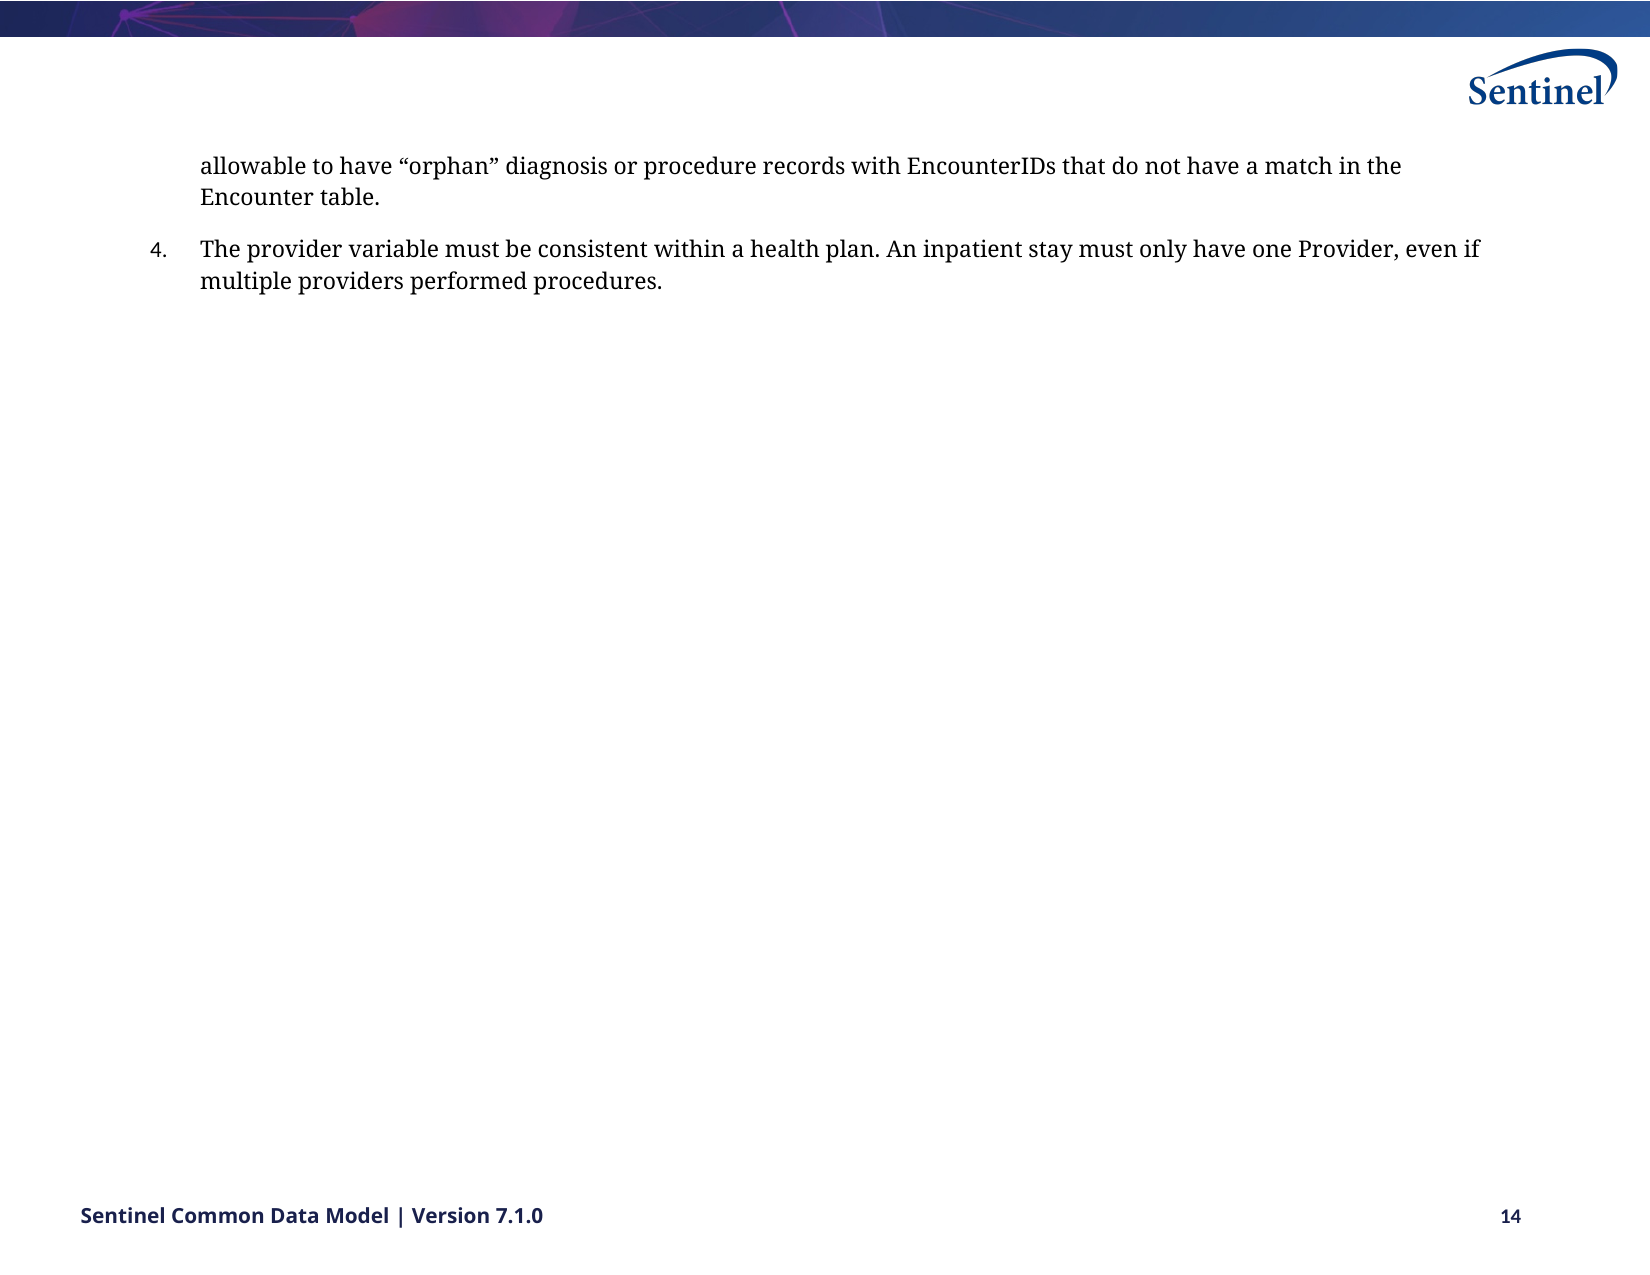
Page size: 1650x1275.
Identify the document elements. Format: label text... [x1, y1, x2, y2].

picture [0, 1, 1650, 37]
list The provider variable must be consistent within a health plan. An inpatient stay must only have one Provider, even if multiple providers performed procedures. [150, 233, 1500, 296]
picture [1469, 48, 1618, 106]
